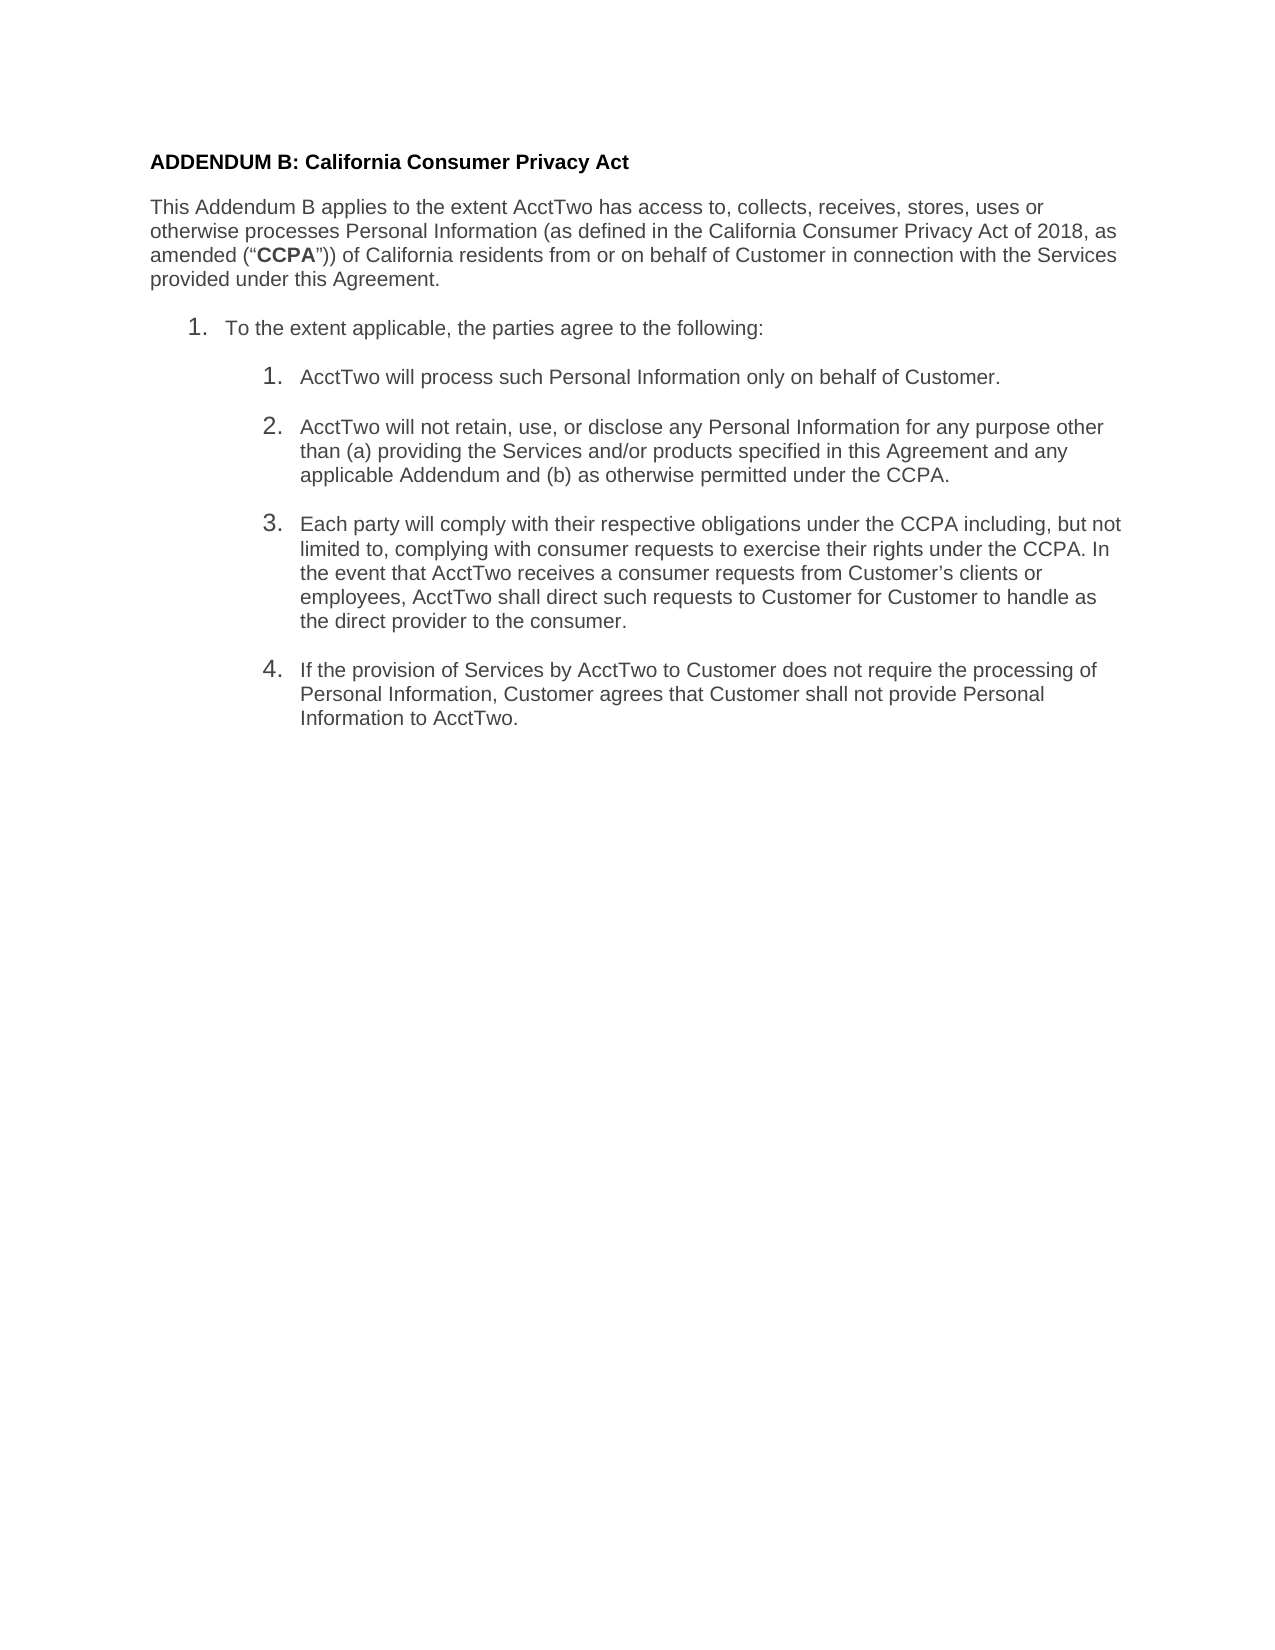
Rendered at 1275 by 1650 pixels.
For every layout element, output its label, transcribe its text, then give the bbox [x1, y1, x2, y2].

list AcctTwo will not retain, use, or disclose any Personal Information for any purpose other than (a) providing the Services and/or products specified in this Agreement and any applicable Addendum and (b) as otherwise permitted under the CCPA. [262, 411, 1125, 487]
list If the provision of Services by AcctTwo to Customer does not require the processing of Personal Information, Customer agrees that Customer shall not provide Personal Information to AcctTwo. [262, 653, 1125, 730]
list To the extent applicable, the parties agree to the following: [187, 311, 1125, 340]
list AcctTwo will process such Personal Information only on behalf of Customer. [262, 361, 1125, 390]
text This Addendum B applies to the extent AcctTwo has access to, collects, receives, stores, uses or otherwise processes Personal Information (as defined in the California Consumer Privacy Act of 2018, as amended (“CCPA”)) of California residents from or on behalf of Customer in connection with the Services provided under this Agreement. [150, 195, 1125, 291]
list Each party will comply with their respective obligations under the CCPA including, but not limited to, complying with consumer requests to exercise their rights under the CCPA. In the event that AcctTwo receives a consumer requests from Customer’s clients or employees, AcctTwo shall direct such requests to Customer for Customer to handle as the direct provider to the consumer. [262, 508, 1125, 633]
subtitle ADDENDUM B: California Consumer Privacy Act [150, 150, 1125, 174]
